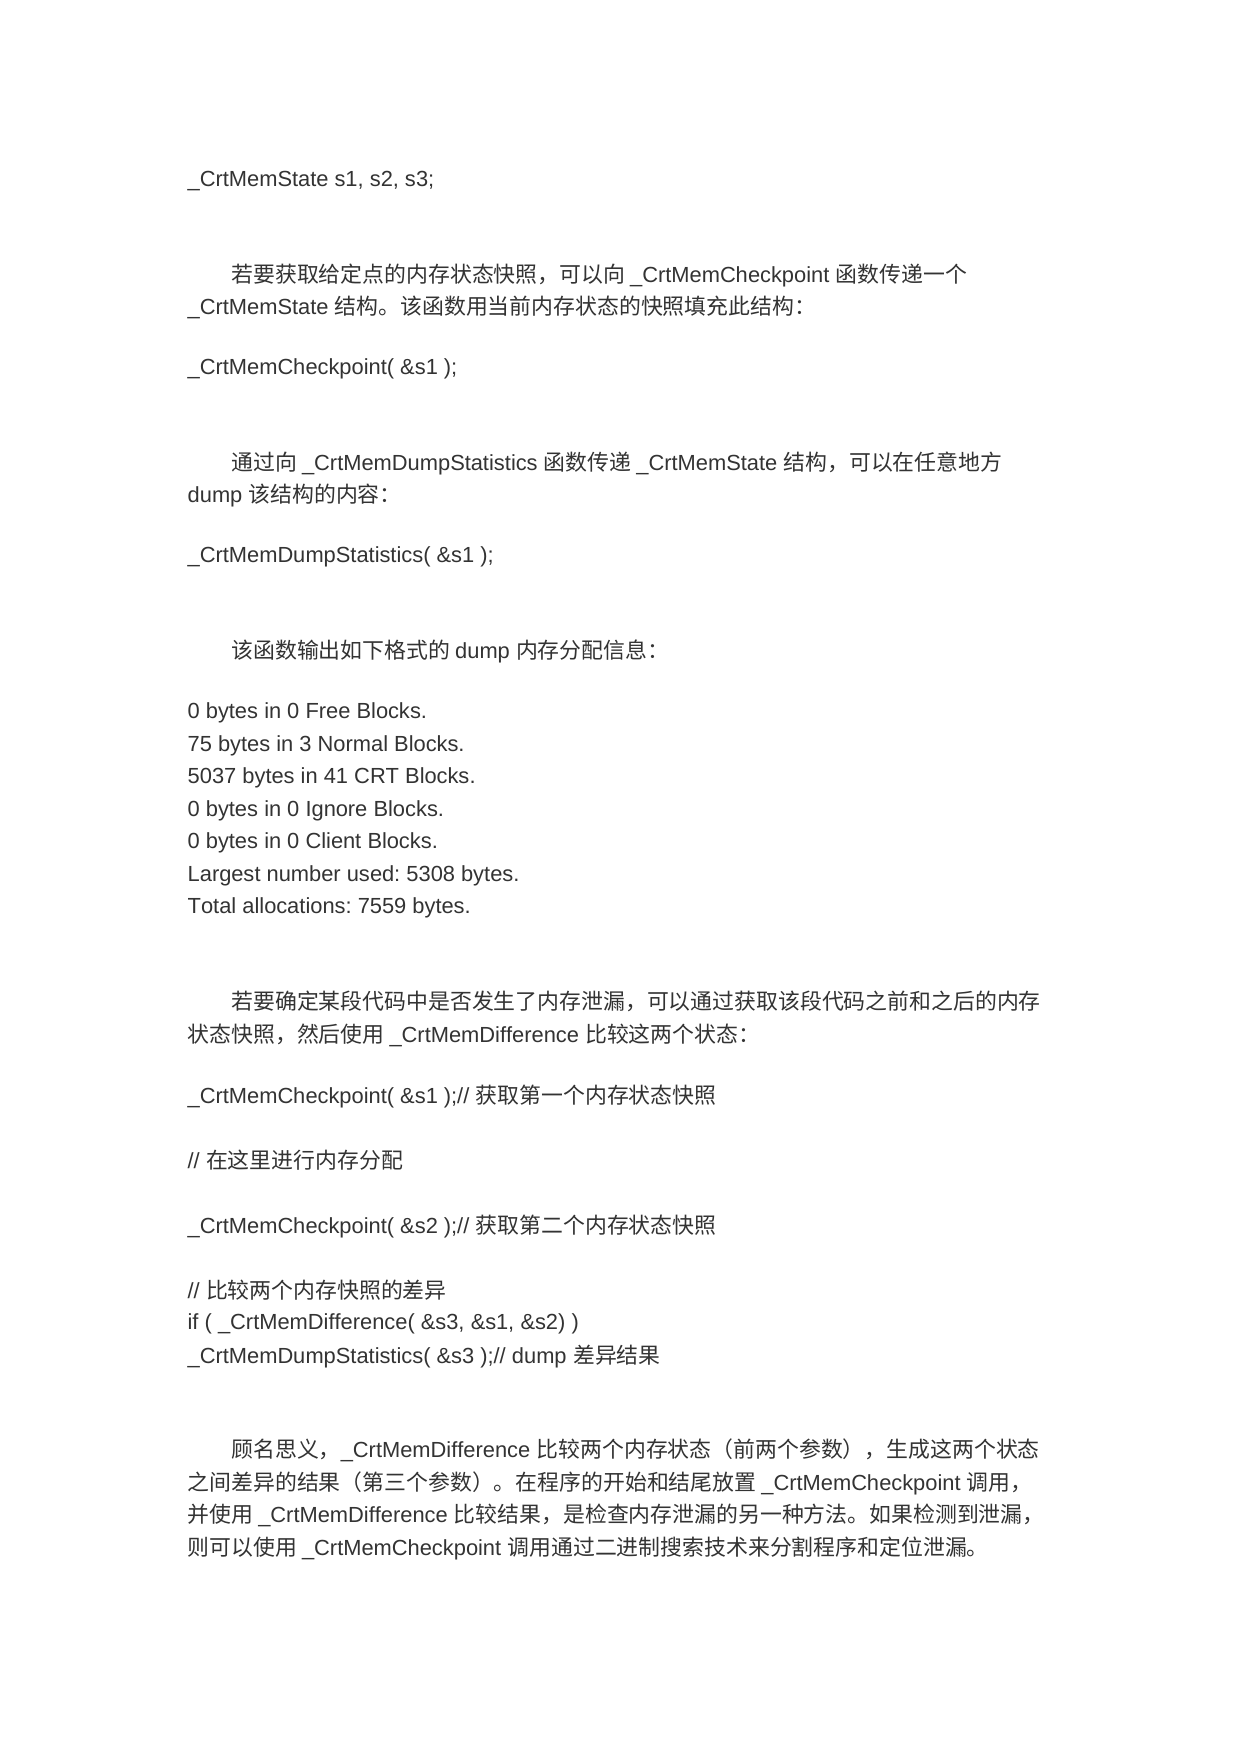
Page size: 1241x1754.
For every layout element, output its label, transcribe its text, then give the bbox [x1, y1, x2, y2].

text 该函数输出如下格式的 dump 内存分配信息： [187, 600, 1053, 665]
text 顾名思义，_CrtMemDifference 比较两个内存状态（前两个参数），生成这两个状态之间差异的结果（第三个参数）。在程序的开始和结尾放置 _CrtMemCheckpoint 调用，并使用 _CrtMemDifference 比较结果，是检查内存泄漏的另一种方法。如果检测到泄漏，则可以使用 _CrtMemCheckpoint 调用通过二进制搜索技术来分割程序和定位泄漏。 [187, 1399, 1053, 1562]
text 若要获取给定点的内存状态快照，可以向 _CrtMemCheckpoint 函数传递一个 _CrtMemState 结构。该函数用当前内存状态的快照填充此结构： [187, 224, 1053, 321]
text _CrtMemCheckpoint( &s1 ); [187, 350, 1053, 383]
text 若要确定某段代码中是否发生了内存泄漏，可以通过获取该段代码之前和之后的内存状态快照，然后使用 _CrtMemDifference 比较这两个状态： [187, 951, 1053, 1049]
text _CrtMemState s1, s2, s3; [187, 162, 1053, 194]
text _CrtMemDumpStatistics( &s1 ); [187, 539, 1053, 571]
text _CrtMemCheckpoint( &s1 );// 获取第一个内存状态快照 // 在这里进行内存分配 _CrtMemCheckpoint( &s2 );// 获取第二个内存状态快照 // 比较两个内存快照的差异 if ( _CrtMemDifference( &s3, &s1, &s2) ) _CrtMemDumpStatistics( &s3 );// dump 差异结果 [187, 1078, 1053, 1370]
text 0 bytes in 0 Free Blocks. 75 bytes in 3 Normal Blocks. 5037 bytes in 41 CRT Blocks. 0 bytes in 0 Ignore Blocks. 0 bytes in 0 Client Blocks. Largest number used: 5308 bytes. Total allocations: 7559 bytes. [187, 694, 1053, 922]
text 通过向 _CrtMemDumpStatistics 函数传递 _CrtMemState 结构，可以在任意地方 dump 该结构的内容： [187, 412, 1053, 509]
